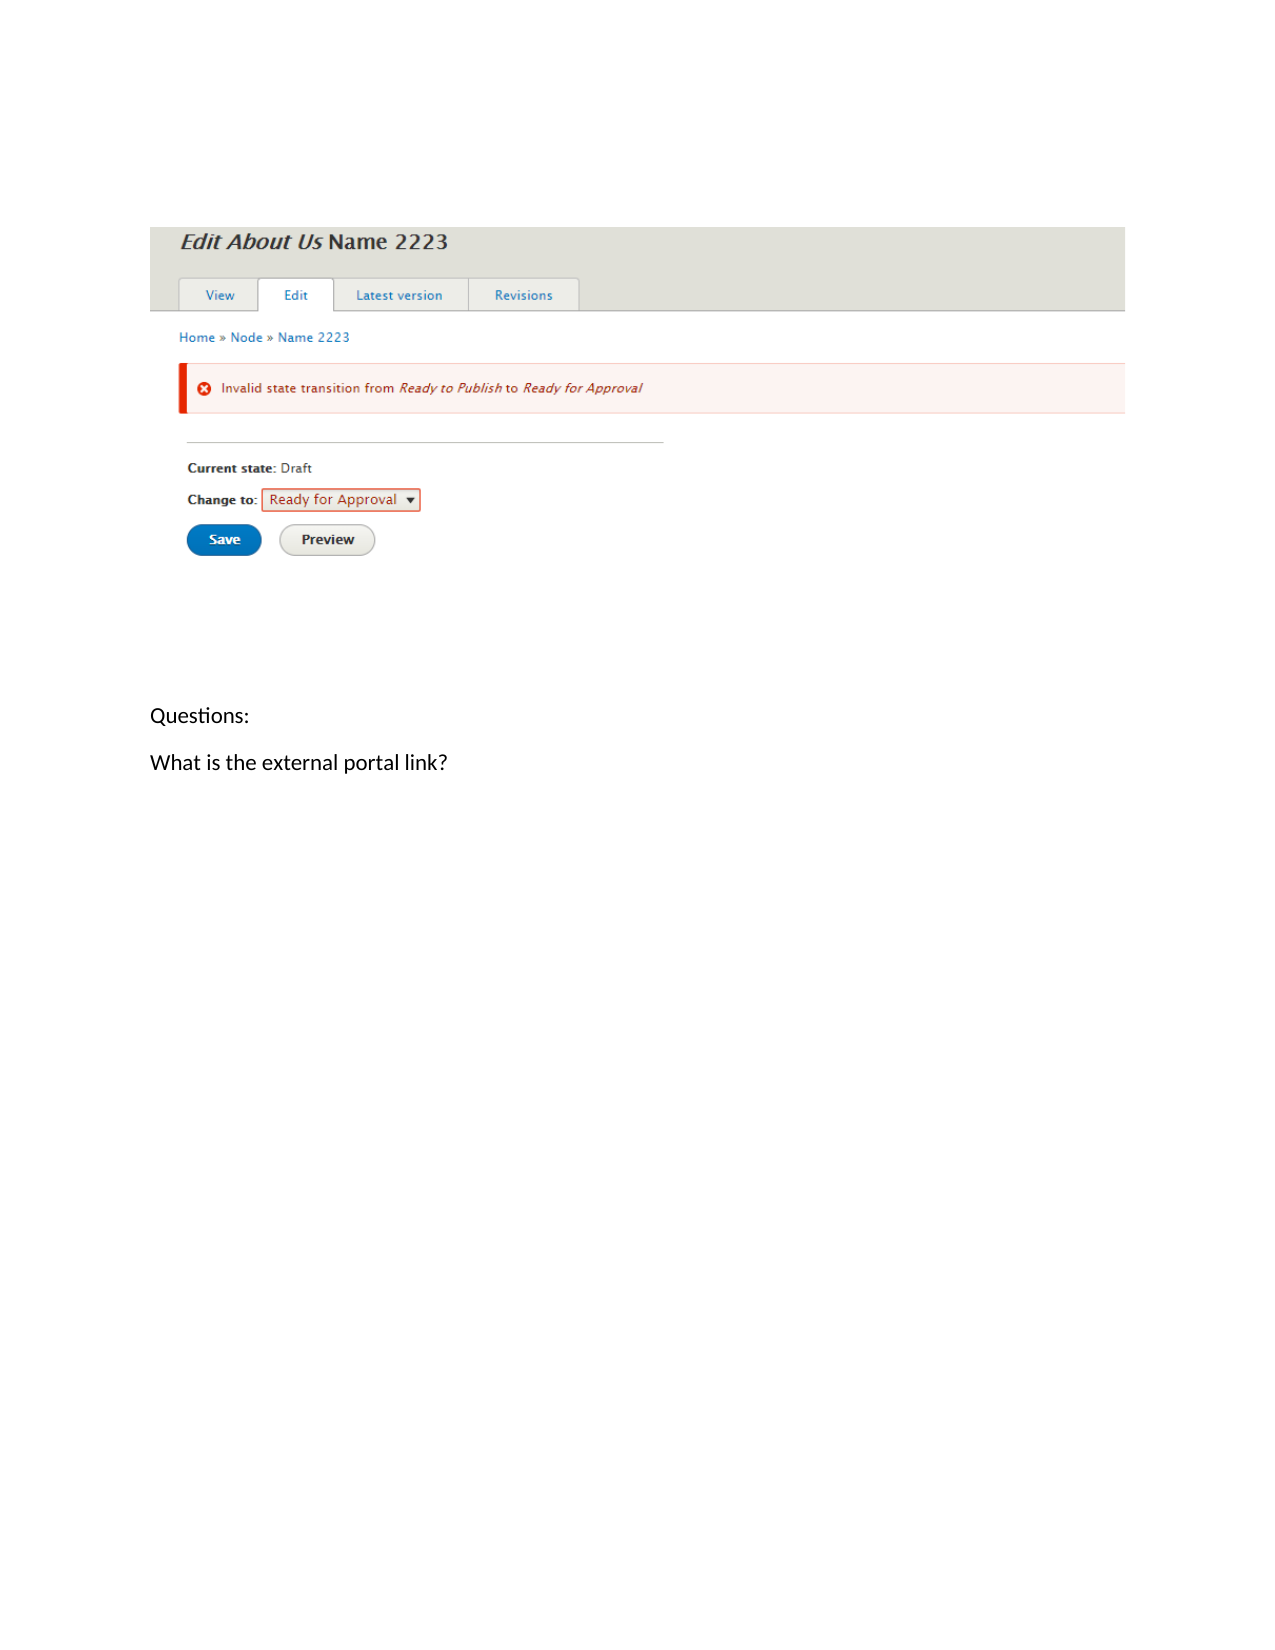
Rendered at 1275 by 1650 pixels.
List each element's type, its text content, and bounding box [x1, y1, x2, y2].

text What is the external portal link? [150, 748, 1125, 777]
picture [150, 227, 1125, 636]
text Questions: [150, 702, 1125, 730]
